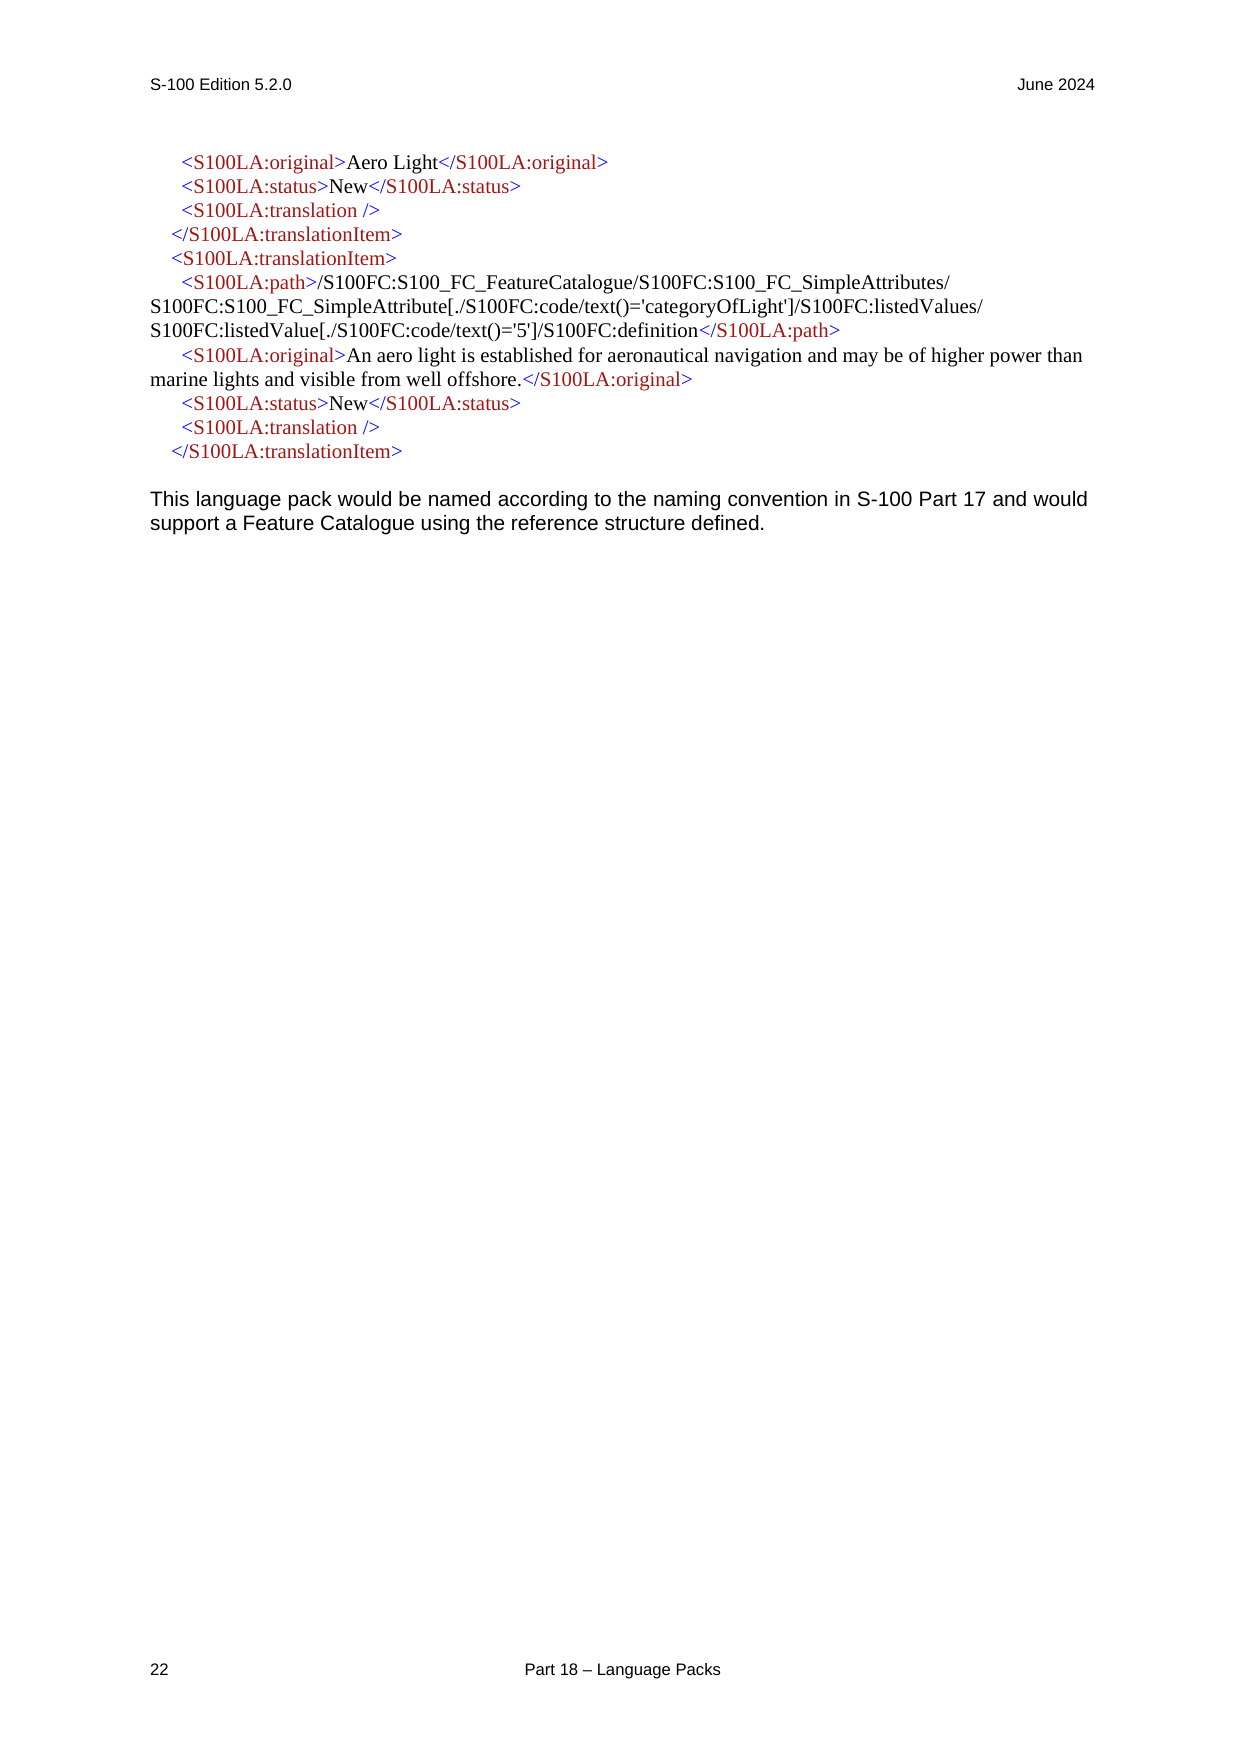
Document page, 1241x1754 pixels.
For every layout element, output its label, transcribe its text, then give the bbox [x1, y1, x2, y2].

text <S100LA:original>An aero light is established for aeronautical navigation and may be of higher power than marine lights and visible from well offshore.</S100LA:original> [150, 342, 1090, 391]
text </S100LA:translationItem> [150, 222, 1090, 246]
text </S100LA:translationItem> [150, 439, 1090, 463]
text <S100LA:translationItem> [150, 246, 1090, 270]
text <S100LA:status>New</S100LA:status> [150, 391, 1090, 415]
text <S100LA:path>/S100FC:S100_FC_FeatureCatalogue/S100FC:S100_FC_SimpleAttributes/S100FC:S100_FC_SimpleAttribute[./S100FC:code/text()='categoryOfLight']/S100FC:listedValues/S100FC:listedValue[./S100FC:code/text()='5']/S100FC:definition</S100LA:path> [150, 270, 1090, 342]
text <S100LA:original>Aero Light</S100LA:original> [150, 150, 1090, 174]
text <S100LA:translation /> [150, 198, 1090, 222]
text <S100LA:status>New</S100LA:status> [150, 174, 1090, 198]
text <S100LA:translation /> [150, 415, 1090, 439]
text This language pack would be named according to the naming convention in S-100 Part 17 and would support a Feature Catalogue using the reference structure defined. [150, 487, 1090, 535]
